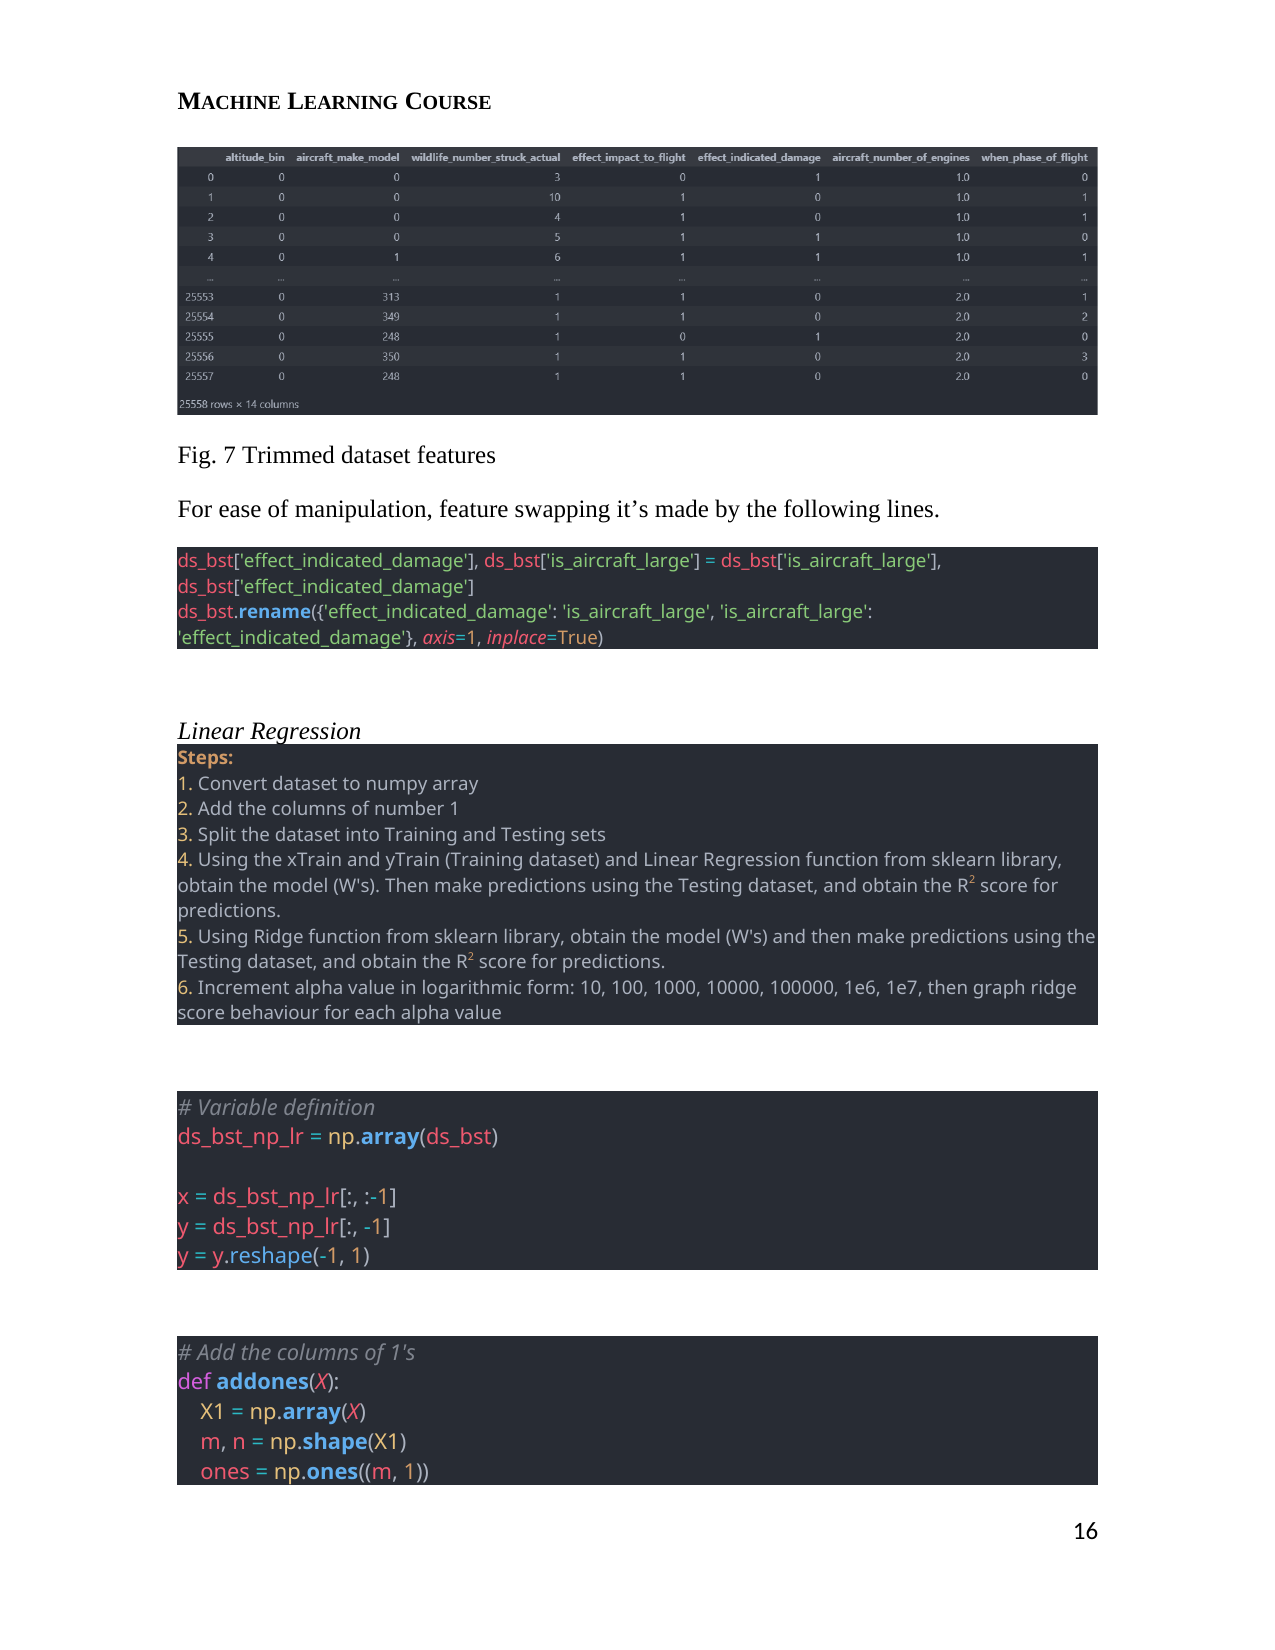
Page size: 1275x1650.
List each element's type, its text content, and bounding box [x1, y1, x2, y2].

text ones = np.ones((m, 1)) [177, 1456, 1098, 1485]
text ds_bst.rename({'effect_indicated_damage': 'is_aircraft_large', 'is_aircraft_large': 'effect_indicated_damage'}, axis=1, inplace=True) [177, 598, 1098, 649]
text # Add the columns of 1's [177, 1336, 1098, 1366]
text 4. Using the xTrain and yTrain (Training dataset) and Linear Regression function from sklearn library, obtain the model (W's). Then make predictions using the Testing dataset, and obtain the R2 score for predictions. [177, 847, 1098, 923]
text 2. Add the columns of number 1 [177, 796, 1098, 821]
text Fig. 7 Trimmed dataset features [177, 440, 1098, 469]
text X1 = np.array(X) [177, 1396, 1098, 1426]
subtitle Linear Regression [177, 716, 1098, 744]
text 1. Convert dataset to numpy array [177, 770, 1098, 796]
text # Variable definition [177, 1091, 1098, 1121]
text 3. Split the dataset into Training and Testing sets [177, 821, 1098, 847]
text y = ds_bst_np_lr[:, -1] [177, 1211, 1098, 1240]
text For ease of manipulation, feature swapping it’s made by the following lines. [177, 494, 1098, 522]
text m, n = np.shape(X1) [177, 1426, 1098, 1456]
text def addones(X): [177, 1366, 1098, 1396]
text Steps: [177, 744, 1098, 770]
text ds_bst['effect_indicated_damage'], ds_bst['is_aircraft_large'] = ds_bst['is_aircraft_large'], ds_bst['effect_indicated_damage'] [177, 547, 1098, 598]
text y = y.reshape(-1, 1) [177, 1240, 1098, 1270]
text ds_bst_np_lr = np.array(ds_bst) [177, 1121, 1098, 1151]
text x = ds_bst_np_lr[:, :-1] [177, 1181, 1098, 1211]
text 5. Using Ridge function from sklearn library, obtain the model (W's) and then make predictions using the Testing dataset, and obtain the R2 score for predictions. [177, 923, 1098, 974]
picture [177, 147, 1098, 415]
text 6. Increment alpha value in logarithmic form: 10, 100, 1000, 10000, 100000, 1e6, 1e7, then graph ridge score behaviour for each alpha value [177, 974, 1098, 1025]
